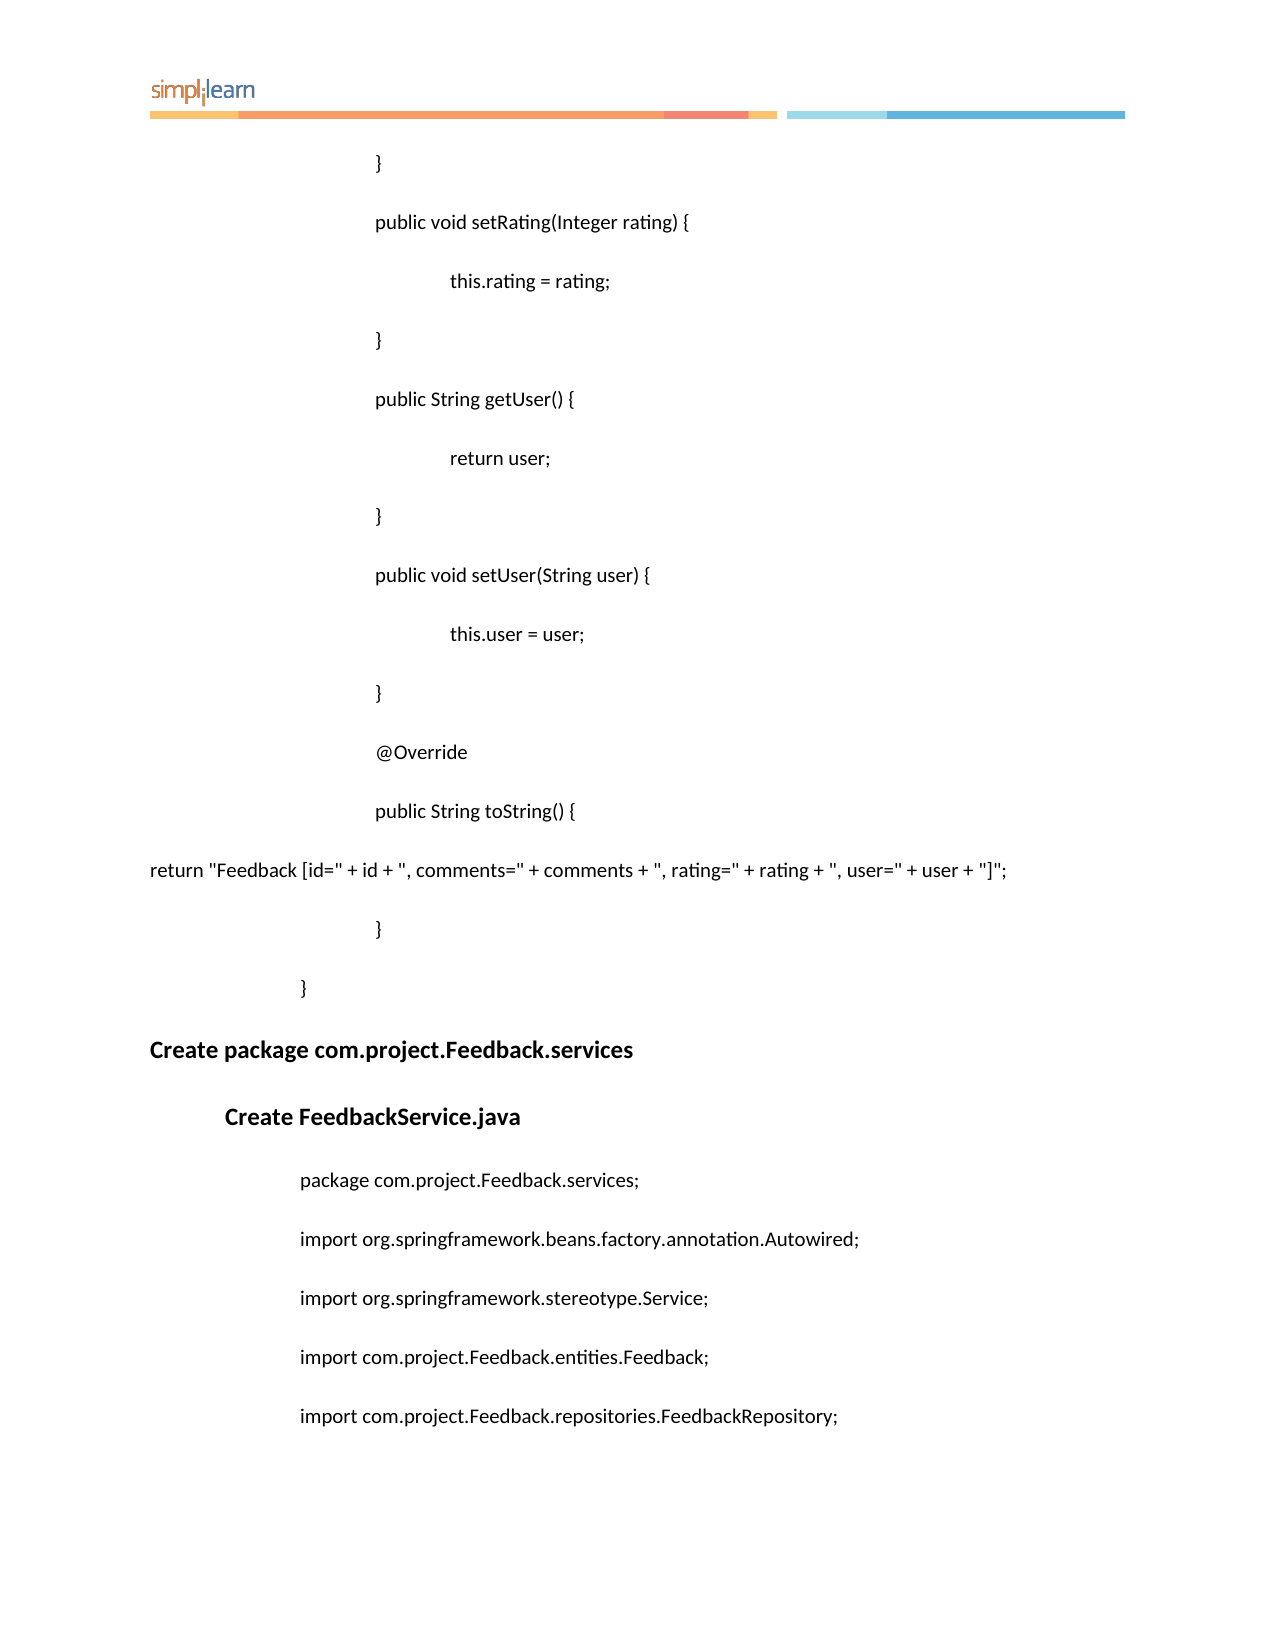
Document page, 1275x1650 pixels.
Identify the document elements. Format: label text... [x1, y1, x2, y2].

text } [300, 975, 1125, 1001]
picture [150, 75, 1125, 119]
text return "Feedback [id=" + id + ", comments=" + comments + ", rating=" + rating + ", user=" + user + "]"; [150, 857, 1125, 883]
text import org.springframework.beans.factory.annotation.Autowired; [300, 1226, 1125, 1252]
text } [300, 681, 1125, 706]
text public String toString() { [300, 798, 1125, 824]
text } [300, 916, 1125, 942]
text public void setUser(String user) { [300, 563, 1125, 588]
text } [300, 504, 1125, 529]
text package com.project.Feedback.services; [300, 1167, 1125, 1193]
text public String getUser() { [300, 386, 1125, 411]
text } [300, 150, 1125, 175]
text public void setRating(Integer rating) { [300, 209, 1125, 234]
text Create package com.project.Feedback.services [150, 1034, 1125, 1065]
text import org.springframework.stereotype.Service; [300, 1285, 1125, 1311]
text this.user = user; [300, 622, 1125, 647]
text import com.project.Feedback.repositories.FeedbackRepository; [300, 1403, 1125, 1429]
text return user; [300, 445, 1125, 470]
text this.rating = rating; [300, 268, 1125, 293]
text import com.project.Feedback.entities.Feedback; [300, 1344, 1125, 1370]
text } [300, 327, 1125, 352]
text @Override [300, 739, 1125, 765]
text Create FeedbackService.java [150, 1101, 1125, 1131]
